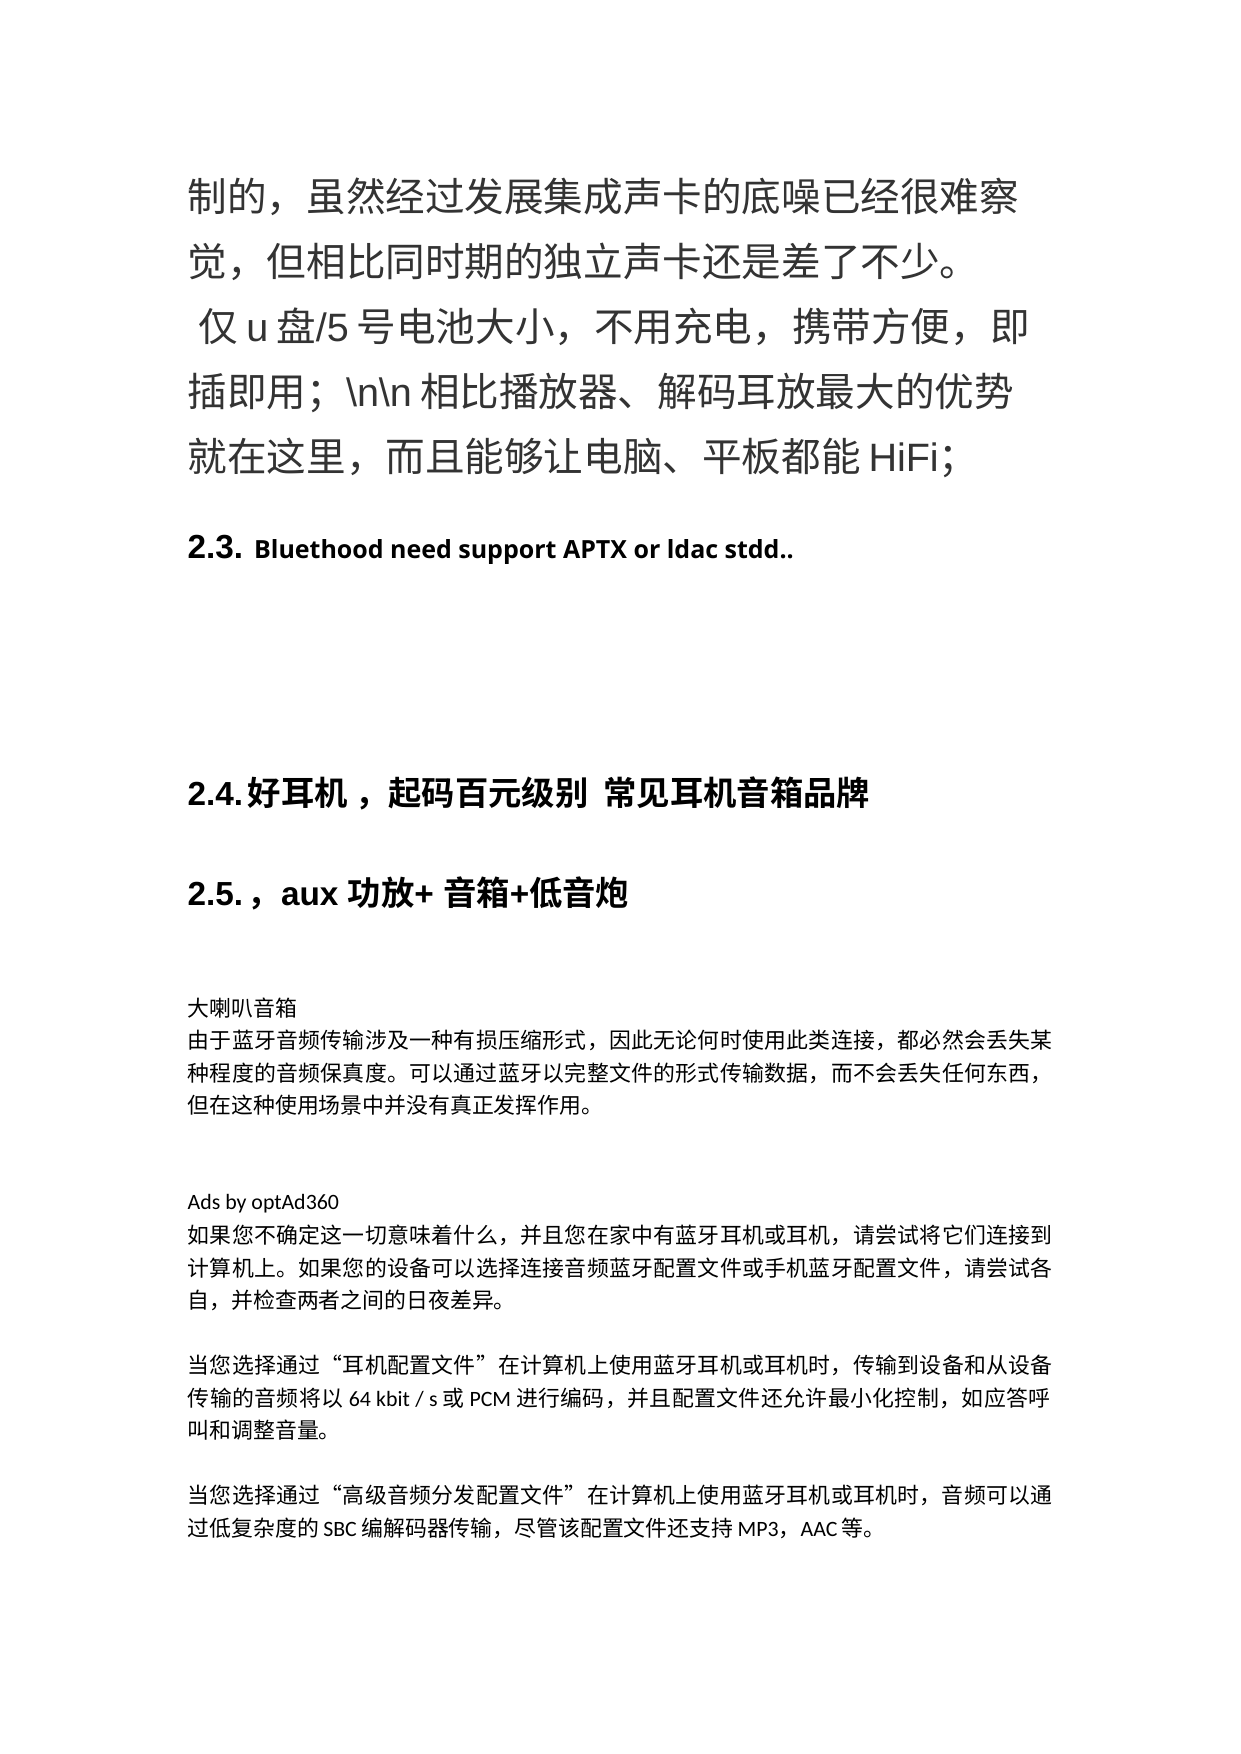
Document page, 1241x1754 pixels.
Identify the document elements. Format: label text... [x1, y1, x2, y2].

text 当您选择通过“耳机配置文件”在计算机上使用蓝牙耳机或耳机时，传输到设备和从设备传输的音频将以64 kbit / s或PCM进行编码，并且配置文件还允许最小化控制，如应答呼叫和调整音量。 [187, 1402, 1053, 1499]
text 仅u盘/5号电池大小，不用充电，携带方便，即插即用；\n\n相比播放器、解码耳放最大的优势就在这里，而且能够让电脑、平板都能HiFi； [187, 292, 1053, 487]
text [187, 162, 1053, 292]
subtitle Bluethood need support APTX or ldac stdd.. [187, 514, 1053, 579]
text 如果您不确定这一切意味着什么，并且您在家中有蓝牙耳机或耳机，请尝试将它们连接到计算机上。如果您的设备可以选择连接音频蓝牙配置文件或手机蓝牙配置文件，请尝试各自，并检查两者之间的日夜差异。 [187, 1272, 1053, 1369]
text Ads by optAd360 [187, 1239, 1053, 1272]
text 由于蓝牙音频传输涉及一种有损压缩形式，因此无论何时使用此类连接，都必然会丢失某种程度的音频保真度。可以通过蓝牙以完整文件的形式传输数据，而不会丢失任何东西，但在这种使用场景中并没有真正发挥作用。 [187, 1077, 1053, 1174]
subtitle ，aux 功放+ 音箱+低音炮 [187, 885, 1053, 950]
text 大喇叭音箱 [187, 1044, 1053, 1077]
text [187, 1532, 1053, 1564]
subtitle 好耳机 ，起码百元级别 常见耳机音箱品牌 [187, 758, 1053, 823]
